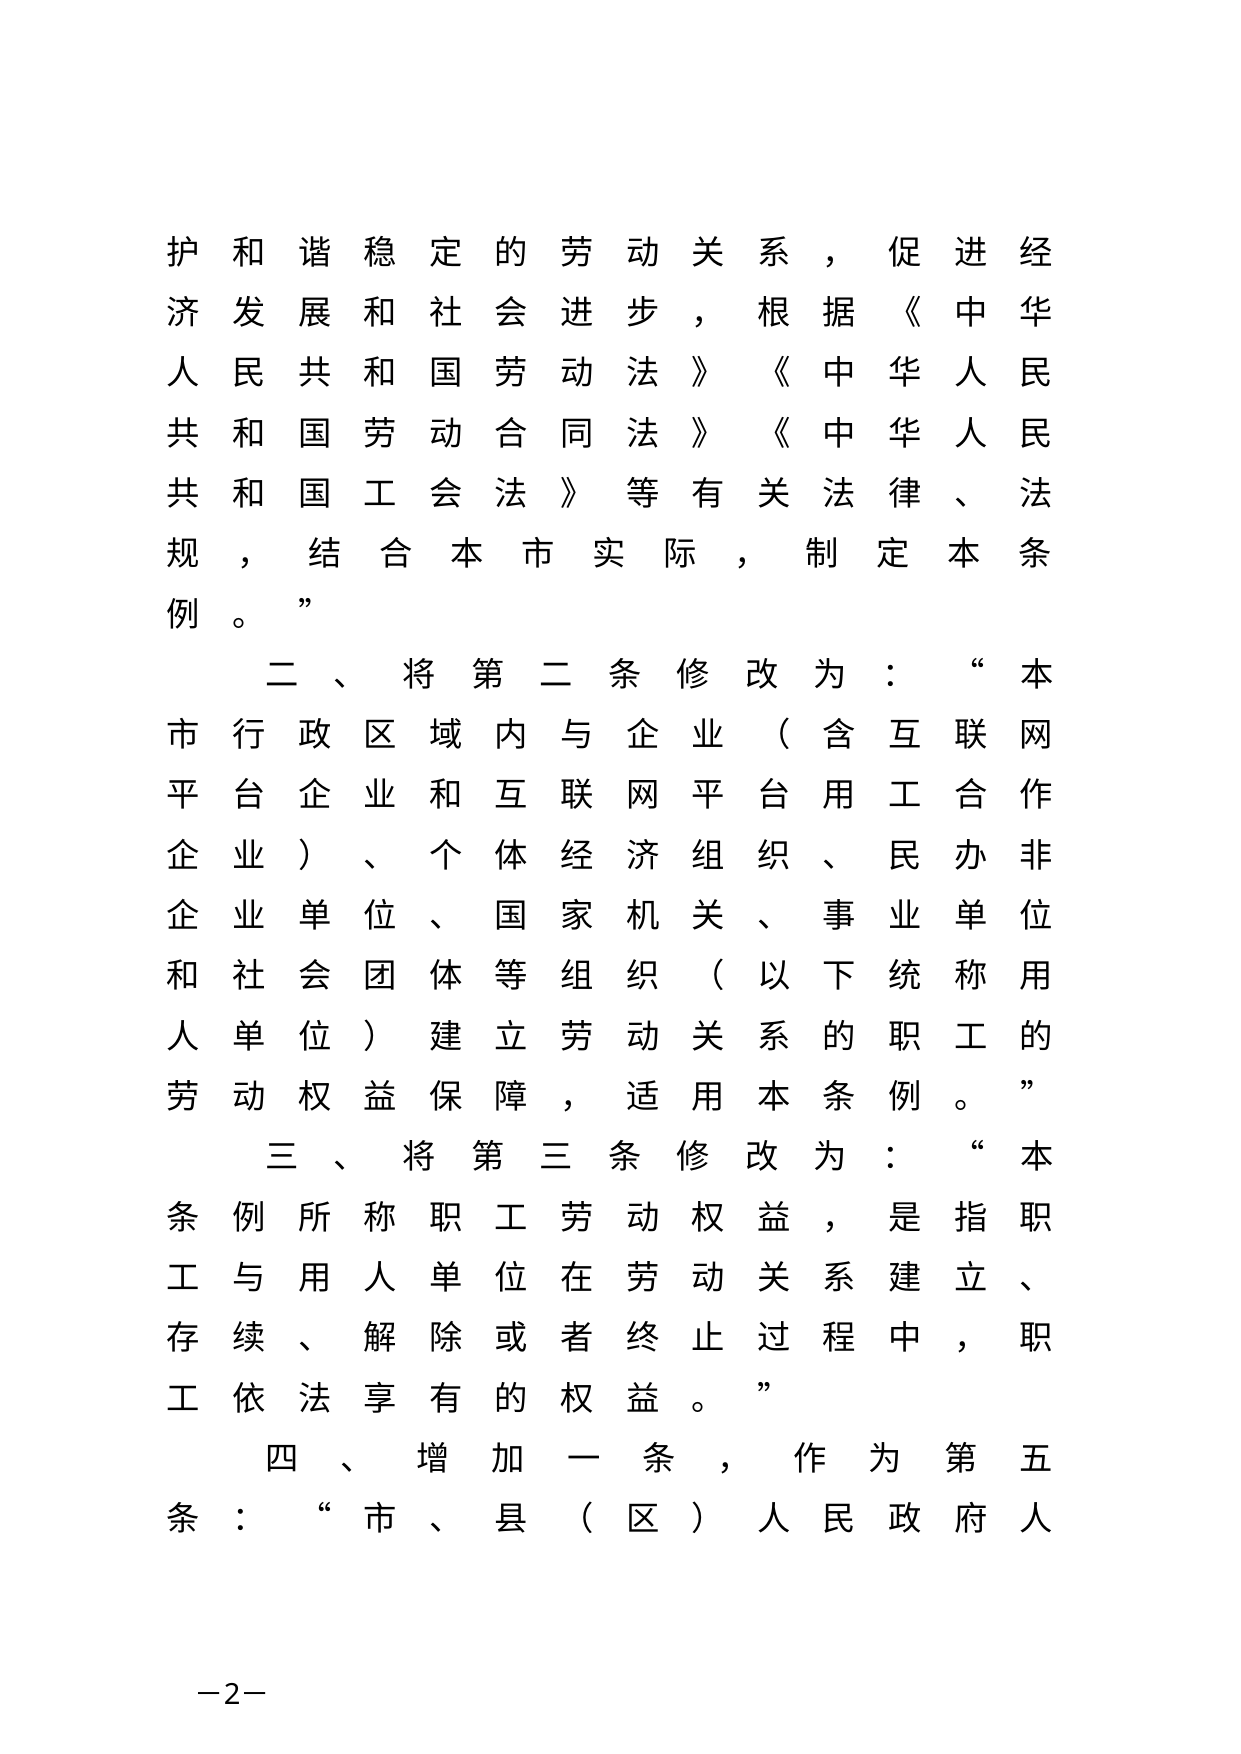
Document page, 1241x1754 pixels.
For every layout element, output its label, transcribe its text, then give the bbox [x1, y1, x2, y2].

text 三、将第三条修改为：“本条例所称职工劳动权益，是指职工与用人单位在劳动关系建立、存续、解除或者终止过程中，职工依法享有的权益。” [167, 1124, 1085, 1426]
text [167, 1426, 1085, 1546]
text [167, 219, 1085, 642]
text 二、将第二条修改为：“本市行政区域内与企业（含互联网平台企业和互联网平台用工合作企业）、个体经济组织、民办非企业单位、国家机关、事业单位和社会团体等组织（以下统称用人单位）建立劳动关系的职工的劳动权益保障，适用本条例。” [167, 642, 1085, 1124]
